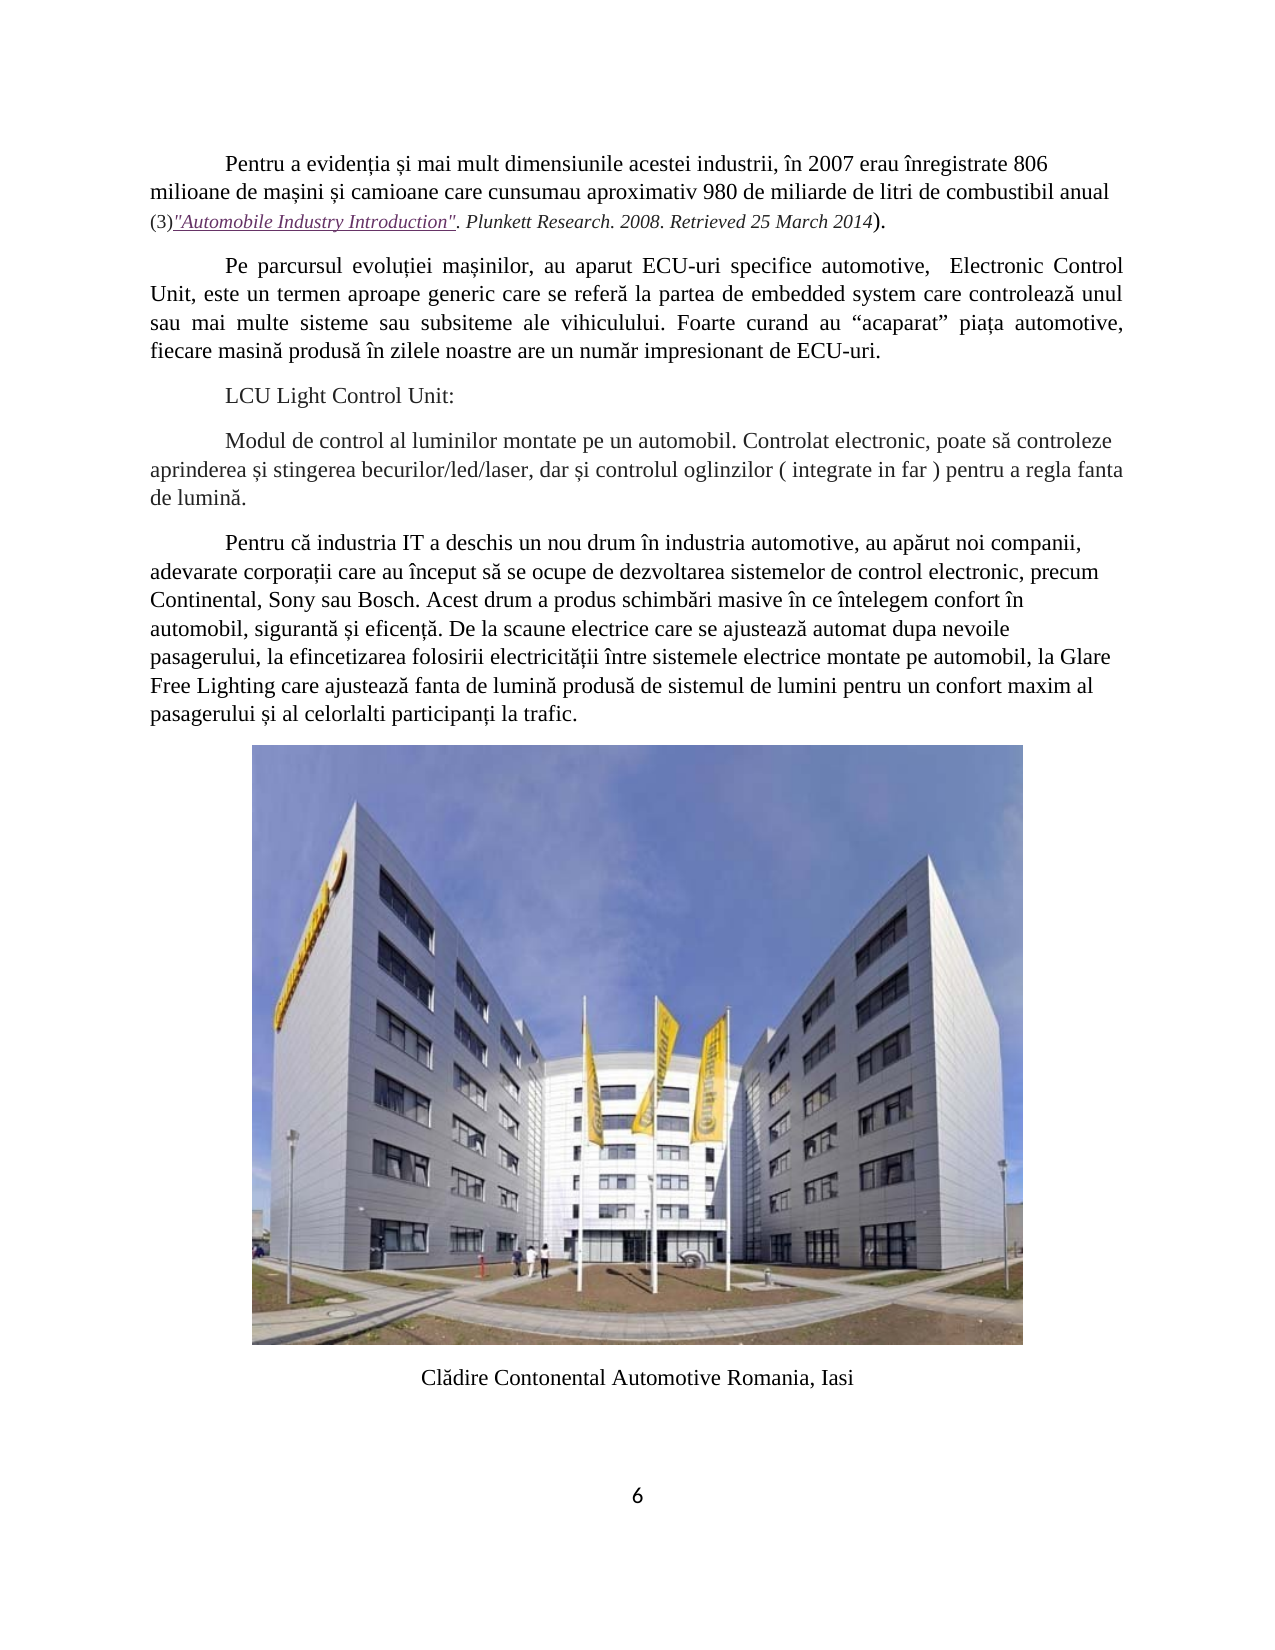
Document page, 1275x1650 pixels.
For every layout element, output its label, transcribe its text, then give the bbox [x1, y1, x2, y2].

text Pentru că industria IT a deschis un nou drum în industria automotive, au apărut noi companii, adevarate corporații care au început să se ocupe de dezvoltarea sistemelor de control electronic, precum Continental, Sony sau Bosch. Acest drum a produs schimbări masive în ce întelegem confort în automobil, sigurantă și eficență. De la scaune electrice care se ajustează automat dupa nevoile pasagerului, la efincetizarea folosirii electricității între sistemele electrice montate pe automobil, la Glare Free Lighting care ajustează fanta de lumină produsă de sistemul de lumini pentru un confort maxim al pasagerului și al celorlalti participanți la trafic. [150, 529, 1125, 726]
text LCU Light Control Unit: [150, 382, 1125, 409]
text Clădire Contonental Automotive Romania, Iasi [150, 1364, 1125, 1390]
picture [252, 745, 1023, 1345]
text Modul de control al luminilor montate pe un automobil. Controlat electronic, poate să controleze aprinderea și stingerea becurilor/led/laser, dar și controlul oglinzilor ( integrate in far ) pentru a regla fanta de lumină. [150, 427, 1125, 511]
text Pe parcursul evoluției mașinilor, au aparut ECU-uri specifice automotive, Electronic Control Unit, este un termen aproape generic care se referă la partea de embedded system care controlează unul sau mai multe sisteme sau subsiteme ale vihiculului. Foarte curand au “acaparat” piața automotive, fiecare masină produsă în zilele noastre are un număr impresionant de ECU-uri. [150, 252, 1125, 364]
text Pentru a evidenția și mai mult dimensiunile acestei industrii, în 2007 erau înregistrate 806 milioane de mașini și camioane care cunsumau aproximativ 980 de miliarde de litri de combustibil anual (3)"Automobile Industry Introduction". Plunkett Research. 2008. Retrieved 25 March 2014). [150, 150, 1125, 233]
